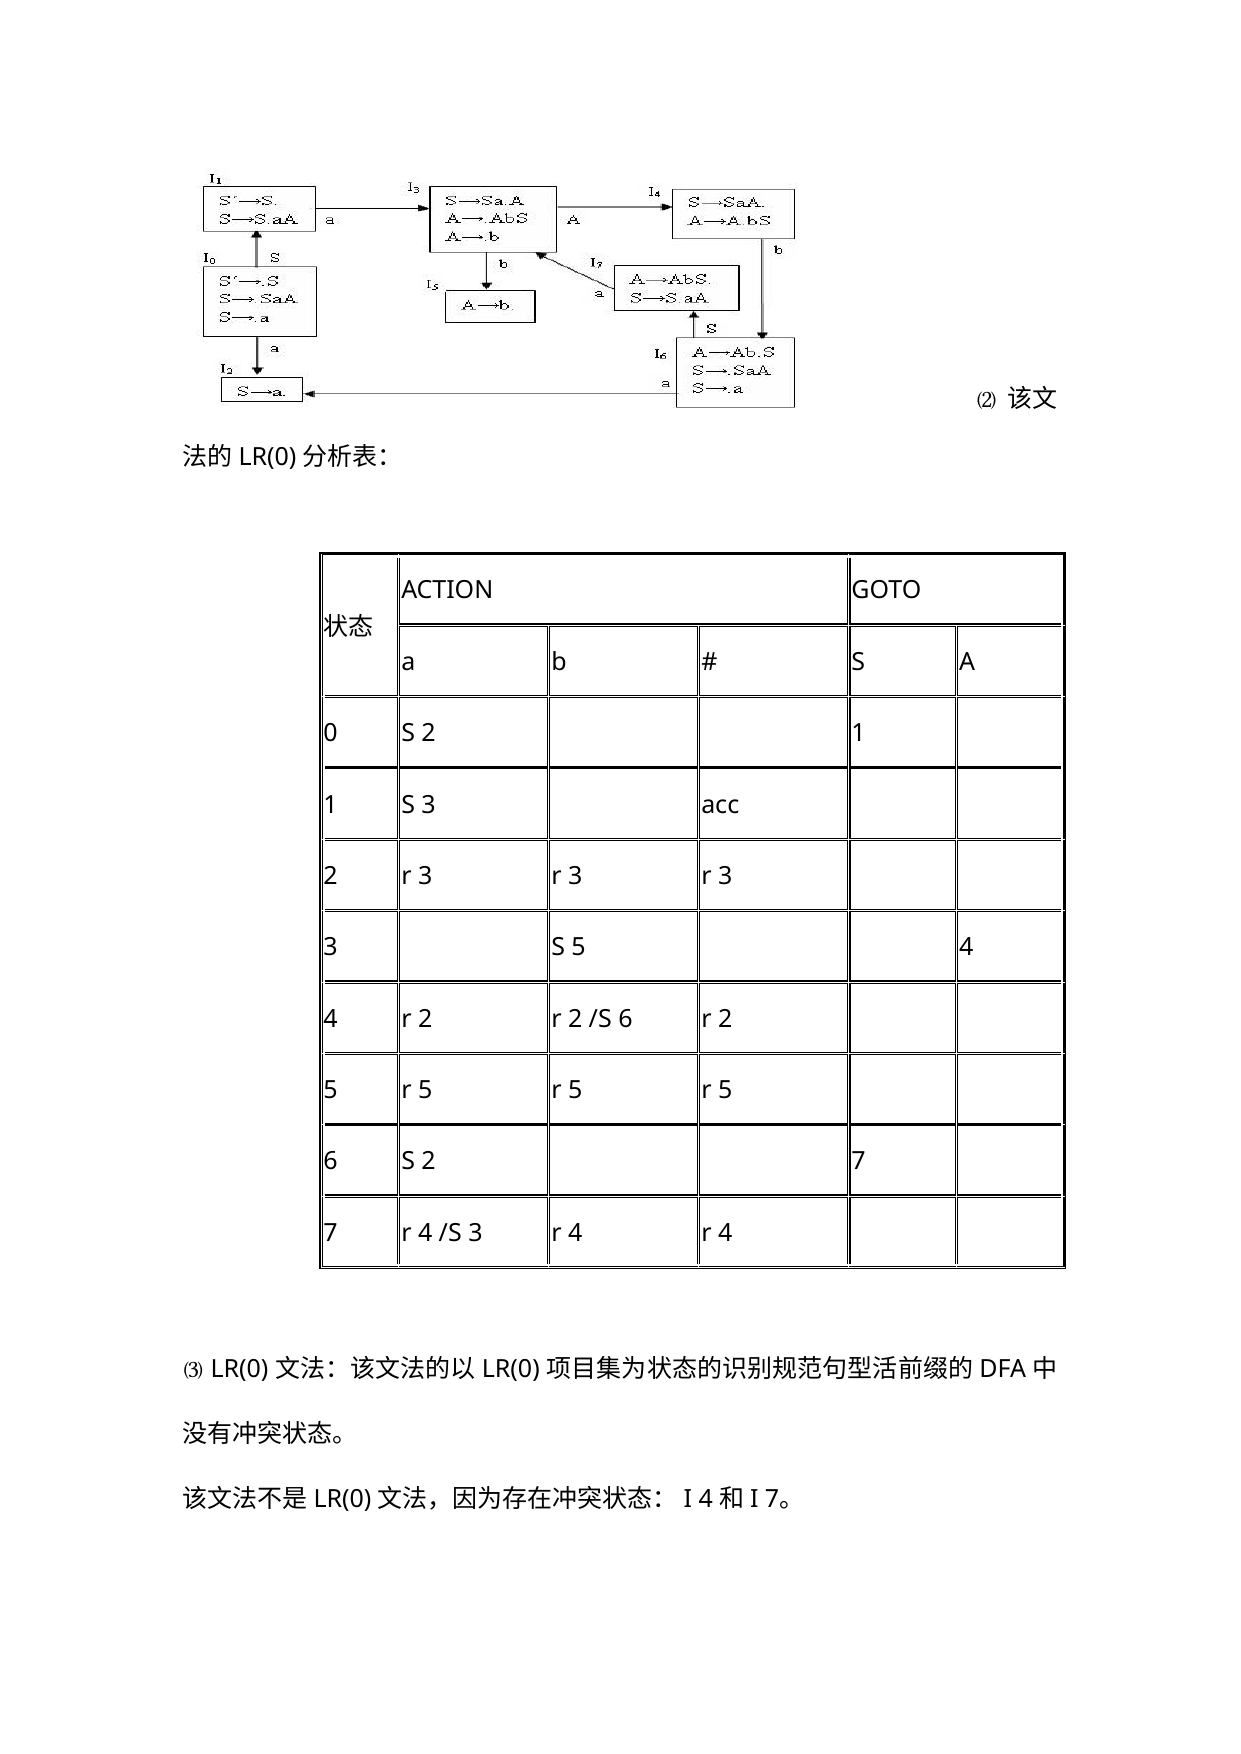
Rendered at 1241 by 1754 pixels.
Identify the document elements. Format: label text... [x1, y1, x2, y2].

table_cell r 4 [549, 1198, 699, 1266]
table_cell S 2 [400, 698, 547, 766]
table_cell r 5 [550, 1055, 697, 1123]
table_cell [958, 1123, 1064, 1194]
table_header ACTION [399, 554, 849, 623]
table_cell b [550, 627, 697, 695]
table_cell [851, 984, 955, 1051]
table_cell acc [700, 769, 847, 837]
table_cell [958, 980, 1064, 1051]
table_cell [958, 838, 1064, 909]
table_cell [957, 695, 1064, 766]
table_cell r 4 [699, 1194, 849, 1266]
table_cell 4 [957, 909, 1064, 980]
table_cell r 5 [700, 1055, 847, 1123]
table_cell [849, 1198, 957, 1266]
table_cell [958, 1051, 1064, 1123]
table_cell [851, 1055, 955, 1123]
table_cell S 5 [550, 912, 697, 980]
table_cell r 5 [400, 1055, 547, 1123]
text ⑶ LR(0) 文法：该文法的以 LR(0) 项目集为状态的识别规范句型活前缀的 DFA 中没有冲突状态。 [183, 1334, 1058, 1464]
table_cell r 3 [550, 841, 697, 909]
table_cell [851, 912, 955, 980]
table_cell [851, 841, 955, 909]
table_cell 1 [851, 698, 955, 766]
table_cell S 3 [400, 769, 547, 837]
table_cell 5 [323, 1051, 397, 1123]
table_cell r 3 [400, 841, 547, 909]
picture [196, 168, 797, 408]
table_cell [400, 912, 547, 980]
table_cell # [700, 627, 847, 695]
table_cell 7 [851, 1126, 955, 1194]
table_cell r 2 /S 6 [550, 984, 697, 1051]
table_cell [700, 1126, 847, 1194]
table_cell 7 [323, 1194, 399, 1266]
table_cell [700, 912, 847, 980]
table_header GOTO [849, 555, 1063, 623]
table_cell [958, 766, 1063, 837]
table_cell 6 [321, 1123, 397, 1194]
table_cell S [851, 627, 955, 695]
table_cell r 2 [700, 984, 847, 1051]
table_cell r 4 /S 3 [399, 1198, 549, 1266]
table_cell a [400, 627, 547, 695]
table_cell r 3 [700, 841, 847, 909]
text 该文法不是 LR(0) 文法，因为存在冲突状态： I 4 和 I 7。 [183, 1464, 1058, 1529]
table_cell 4 [323, 980, 397, 1051]
table_cell r 2 [400, 984, 547, 1051]
table_cell 2 [323, 838, 397, 909]
table_cell S 2 [400, 1126, 547, 1194]
table_cell 3 [321, 909, 399, 980]
table_cell [550, 1126, 697, 1194]
table_cell [851, 769, 955, 837]
table_cell [700, 698, 847, 766]
table_cell [550, 769, 697, 837]
table_cell 0 [321, 695, 399, 766]
table_header 状态 [323, 555, 399, 695]
table_cell [957, 1194, 1064, 1266]
table_cell A [958, 623, 1064, 695]
table_cell [550, 698, 697, 766]
table_cell 1 [323, 766, 397, 837]
